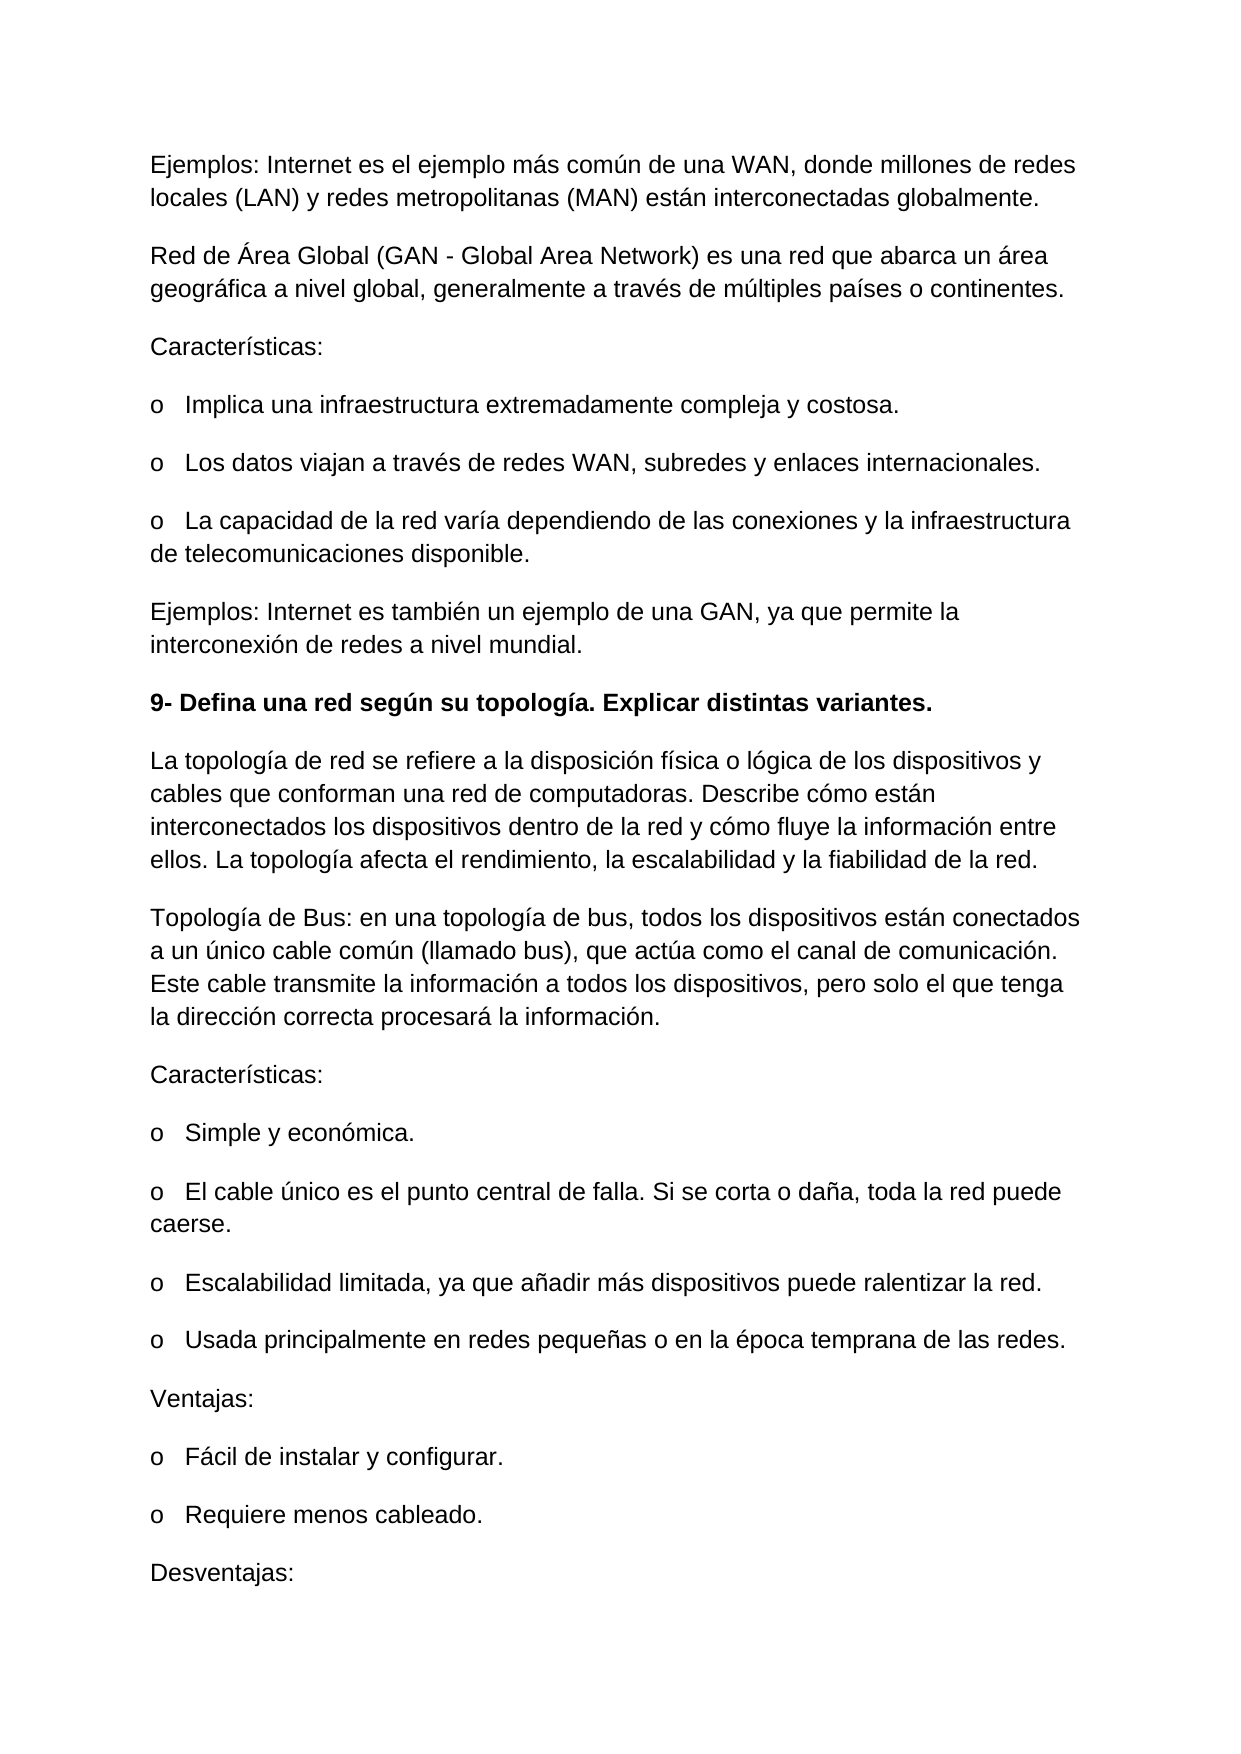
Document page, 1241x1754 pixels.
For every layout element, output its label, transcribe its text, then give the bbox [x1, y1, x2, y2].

text o Fácil de instalar y configurar. [150, 1442, 1090, 1470]
text Topología de Bus: en una topología de bus, todos los dispositivos están conectados a un único cable común (llamado bus), que actúa como el canal de comunicación. Este cable transmite la información a todos los dispositivos, pero solo el que tenga la dirección correcta procesará la información. [150, 903, 1090, 1031]
text o Requiere menos cableado. [150, 1499, 1090, 1528]
text Características: [150, 332, 1090, 361]
text o Usada principalmente en redes pequeñas o en la época temprana de las redes. [150, 1326, 1090, 1354]
text o Los datos viajan a través de redes WAN, subredes y enlaces internacionales. [150, 448, 1090, 477]
text Características: [150, 1060, 1090, 1089]
text Ejemplos: Internet es el ejemplo más común de una WAN, donde millones de redes locales (LAN) y redes metropolitanas (MAN) están interconectadas globalmente. [150, 150, 1090, 212]
text o Implica una infraestructura extremadamente compleja y costosa. [150, 390, 1090, 419]
text Desventajas: [150, 1558, 1090, 1586]
text Ventajas: [150, 1383, 1090, 1412]
text o El cable único es el punto central de falla. Si se corta o daña, toda la red puede caerse. [150, 1176, 1090, 1238]
text 9- Defina una red según su topología. Explicar distintas variantes. [150, 688, 1090, 717]
text o La capacidad de la red varía dependiendo de las conexiones y la infraestructura de telecomunicaciones disponible. [150, 506, 1090, 568]
text La topología de red se refiere a la disposición física o lógica de los dispositivos y cables que conforman una red de computadoras. Describe cómo están interconectados los dispositivos dentro de la red y cómo fluye la información entre ellos. La topología afecta el rendimiento, la escalabilidad y la fiabilidad de la red. [150, 746, 1090, 874]
text o Simple y económica. [150, 1118, 1090, 1147]
text o Escalabilidad limitada, ya que añadir más dispositivos puede ralentizar la red. [150, 1267, 1090, 1296]
text Ejemplos: Internet es también un ejemplo de una GAN, ya que permite la interconexión de redes a nivel mundial. [150, 597, 1090, 659]
text Red de Área Global (GAN - Global Area Network) es una red que abarca un área geográfica a nivel global, generalmente a través de múltiples países o continentes. [150, 241, 1090, 303]
